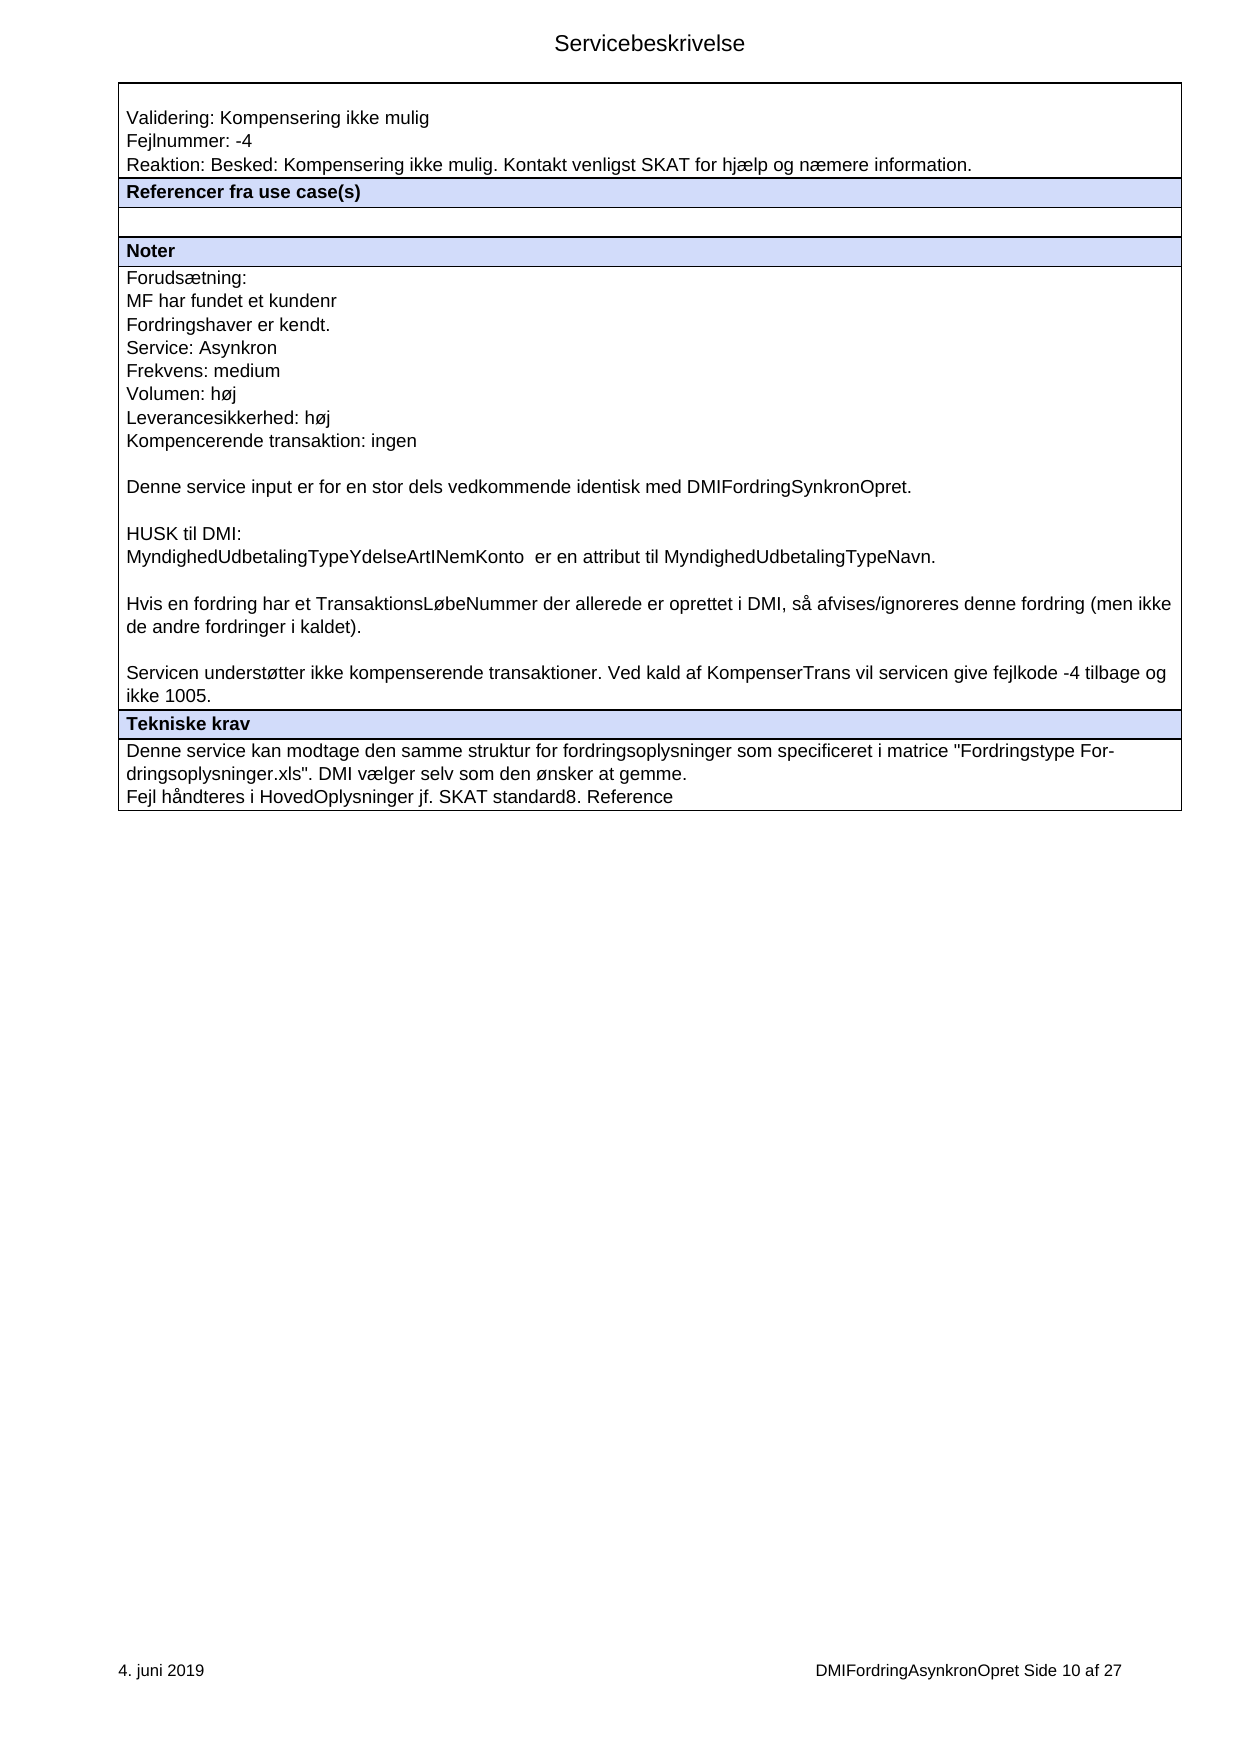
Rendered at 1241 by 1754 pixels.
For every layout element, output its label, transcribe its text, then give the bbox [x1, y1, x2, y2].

table_cell Tekniske krav [119, 711, 1181, 738]
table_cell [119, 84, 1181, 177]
table_cell Noter [119, 238, 1181, 266]
table_cell Referencer fra use case(s) [119, 179, 1181, 207]
table_cell [119, 208, 1181, 236]
table_cell Forudsætning: MF har fundet et kundenr Fordringshaver er kendt. Service: Asynkron Frekvens: medium Volumen: høj Leverancesikkerhed: høj Kompencerende transaktion: ingen Denne service input er for en stor dels vedkommende identisk med DMIFordringSynkronOpret. HUSK til DMI: MyndighedUdbetalingTypeYdelseArtINemKonto er en attribut til MyndighedUdbetalingTypeNavn. Hvis en fordring har et TransaktionsLøbeNummer der allerede er oprettet i DMI, så afvises/ignoreres denne fordring (men ikke de andre fordringer i kaldet). Servicen understøtter ikke kompenserende transaktioner. Ved kald af KompenserTrans vil servicen give fejlkode -4 tilbage og ikke 1005. [119, 267, 1181, 709]
table_cell Denne service kan modtage den samme struktur for fordringsoplysninger som specificeret i matrice "Fordringstype For-dringsoplysninger.xls". DMI vælger selv som den ønsker at gemme. Fejl håndteres i HovedOplysninger jf. SKAT standard8. Reference [119, 740, 1181, 810]
